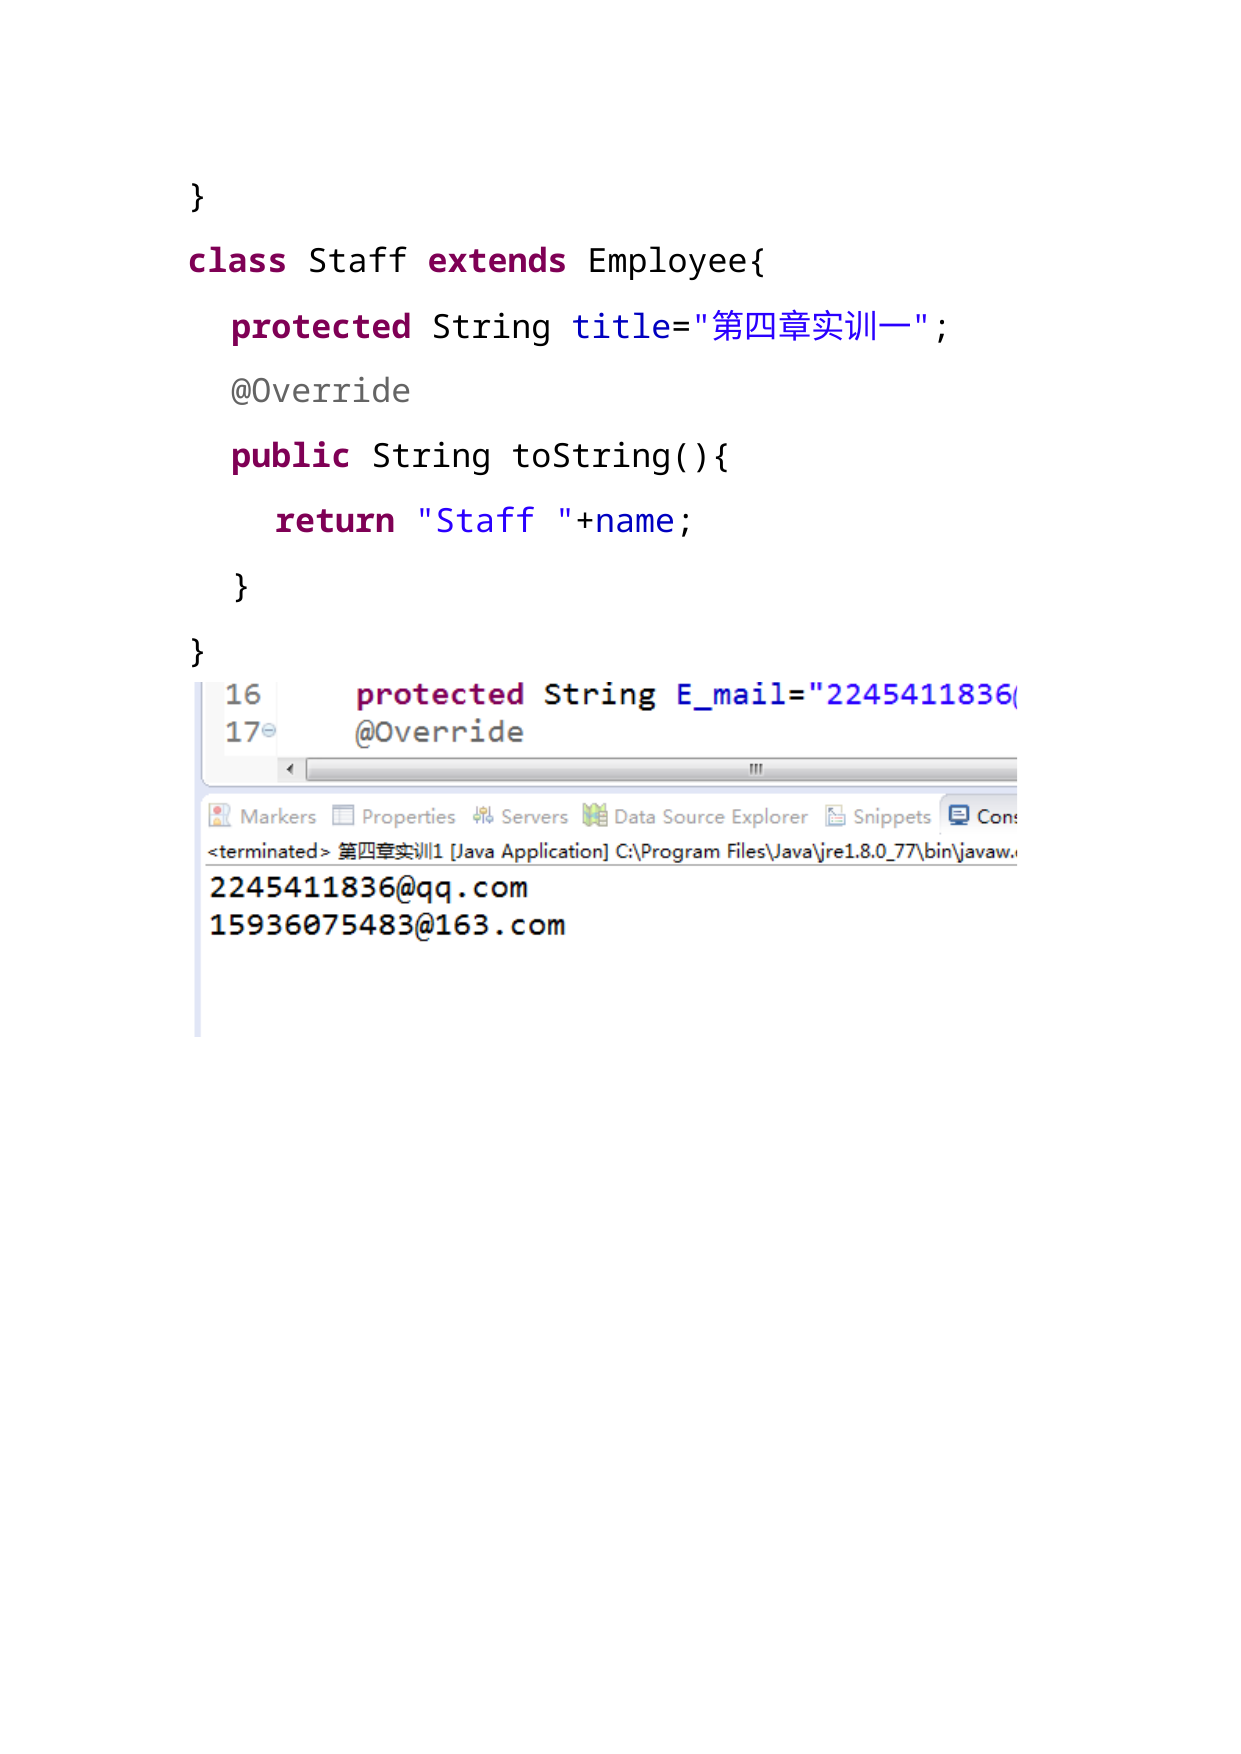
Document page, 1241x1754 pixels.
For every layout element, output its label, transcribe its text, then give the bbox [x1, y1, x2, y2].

text public String toString(){ [187, 422, 1053, 487]
text } [187, 617, 1053, 682]
text } [187, 552, 1053, 617]
text return "Staff "+name; [187, 487, 1053, 552]
text class Staff extends Employee{ [187, 227, 1053, 292]
text @Override [187, 357, 1053, 422]
picture [187, 682, 1018, 1037]
text } [187, 162, 1053, 227]
text protected String title="第四章实训一"; [187, 292, 1053, 357]
